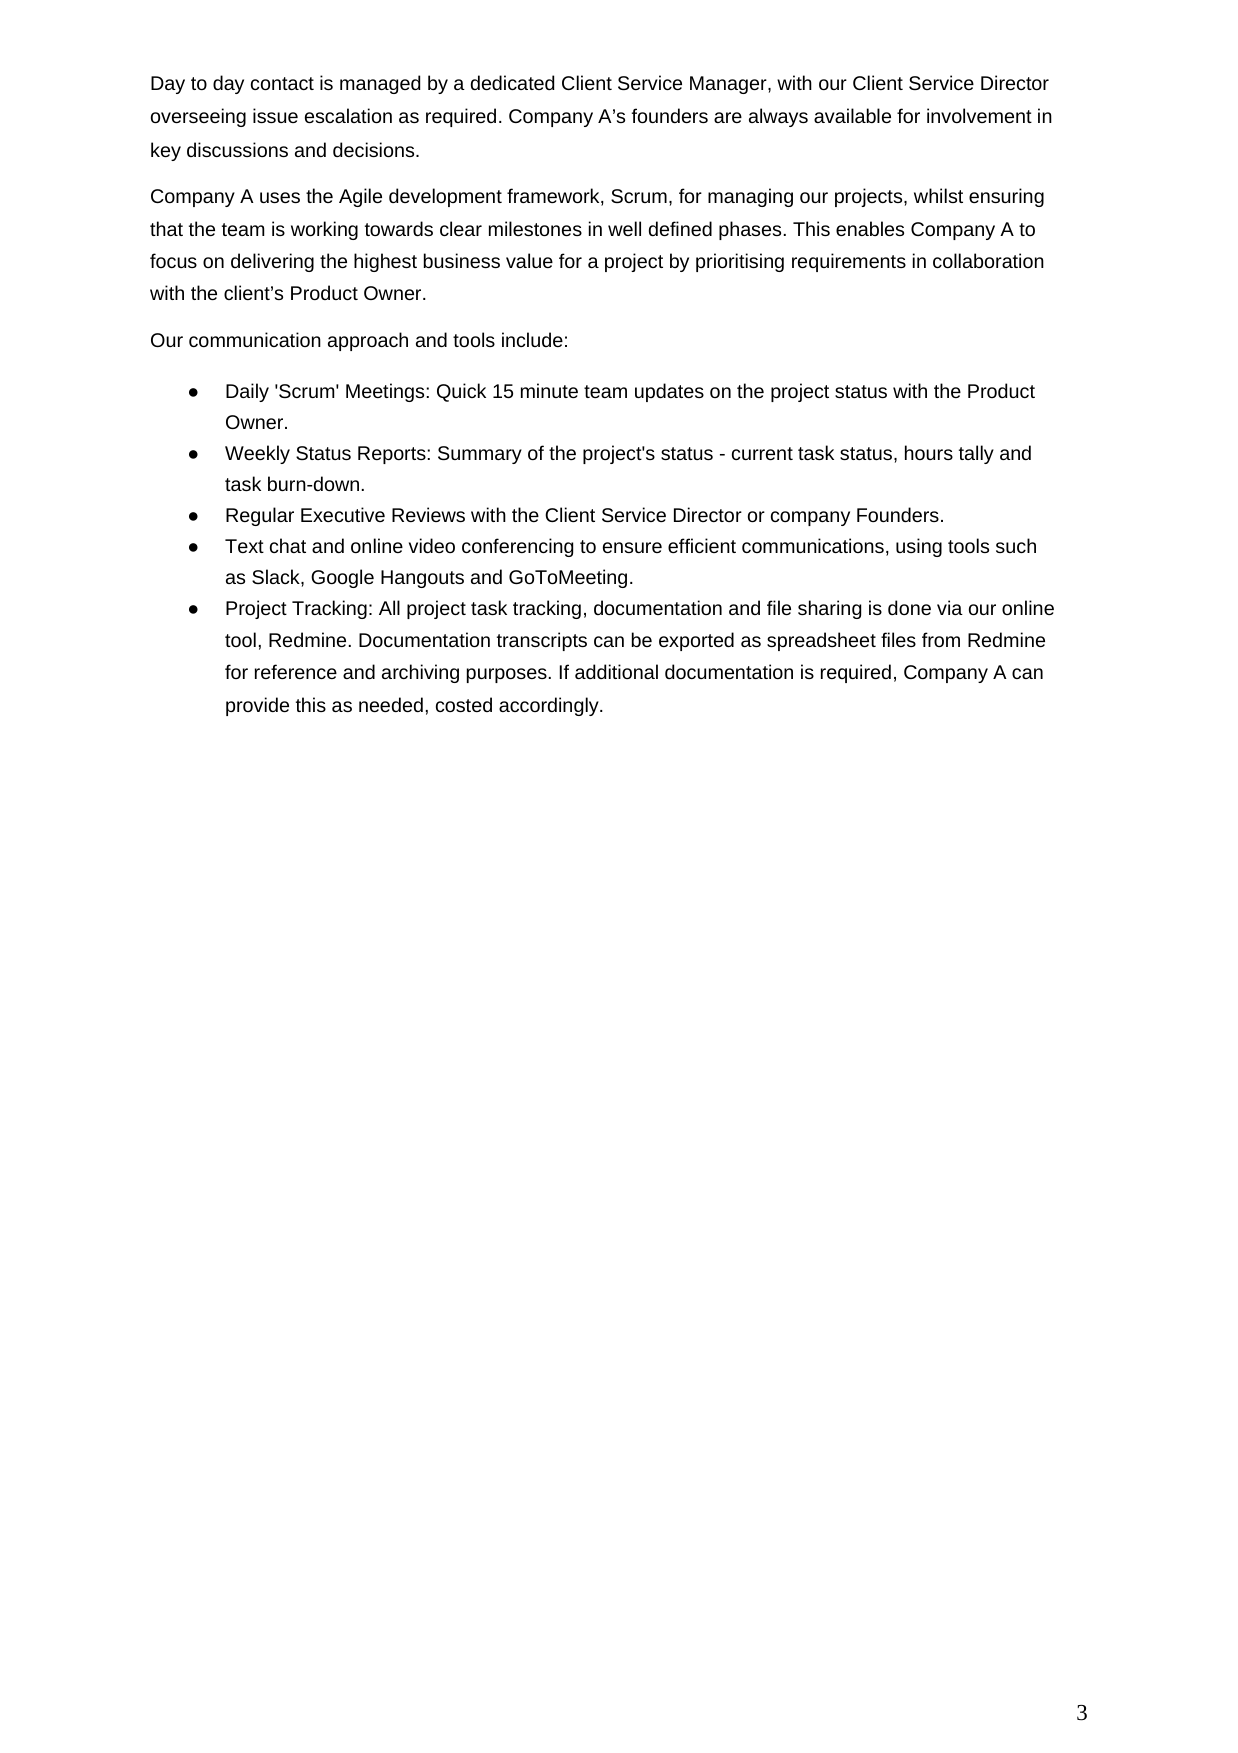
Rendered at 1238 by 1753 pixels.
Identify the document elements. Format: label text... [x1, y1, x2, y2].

list Regular Executive Reviews with the Client Service Director or company Founders. [187, 504, 1087, 526]
text Day to day contact is managed by a dedicated Client Service Manager, with our Client Service Director overseeing issue escalation as required. Company A’s founders are always available for involvement in key discussions and decisions. [150, 72, 1071, 161]
list Project Tracking: All project task tracking, documentation and file sharing is done via our online tool, Redmine. Documentation transcripts can be exported as spreadsheet files from Redmine for reference and archiving purposes. If additional documentation is required, Company A can provide this as needed, costed accordingly. [187, 596, 1075, 716]
text Our communication approach and tools include: [150, 329, 1087, 351]
list Text chat and online video conferencing to ensure efficient communications, using tools such as Slack, Google Hangouts and GoToMeeting. [187, 535, 1056, 588]
text Company A uses the Agile development framework, Scrum, for managing our projects, whilst ensuring that the team is working towards clear milestones in well defined phases. This enables Company A to focus on delivering the highest business value for a project by prioritising requirements in collaboration with the client’s Product Owner. [150, 185, 1073, 305]
list Weekly Status Reports: Summary of the project's status - current task status, hours tally and task burn-down. [187, 442, 1052, 495]
list Daily 'Scrum' Meetings: Quick 15 minute team updates on the project status with the Product Owner. [187, 380, 1054, 434]
